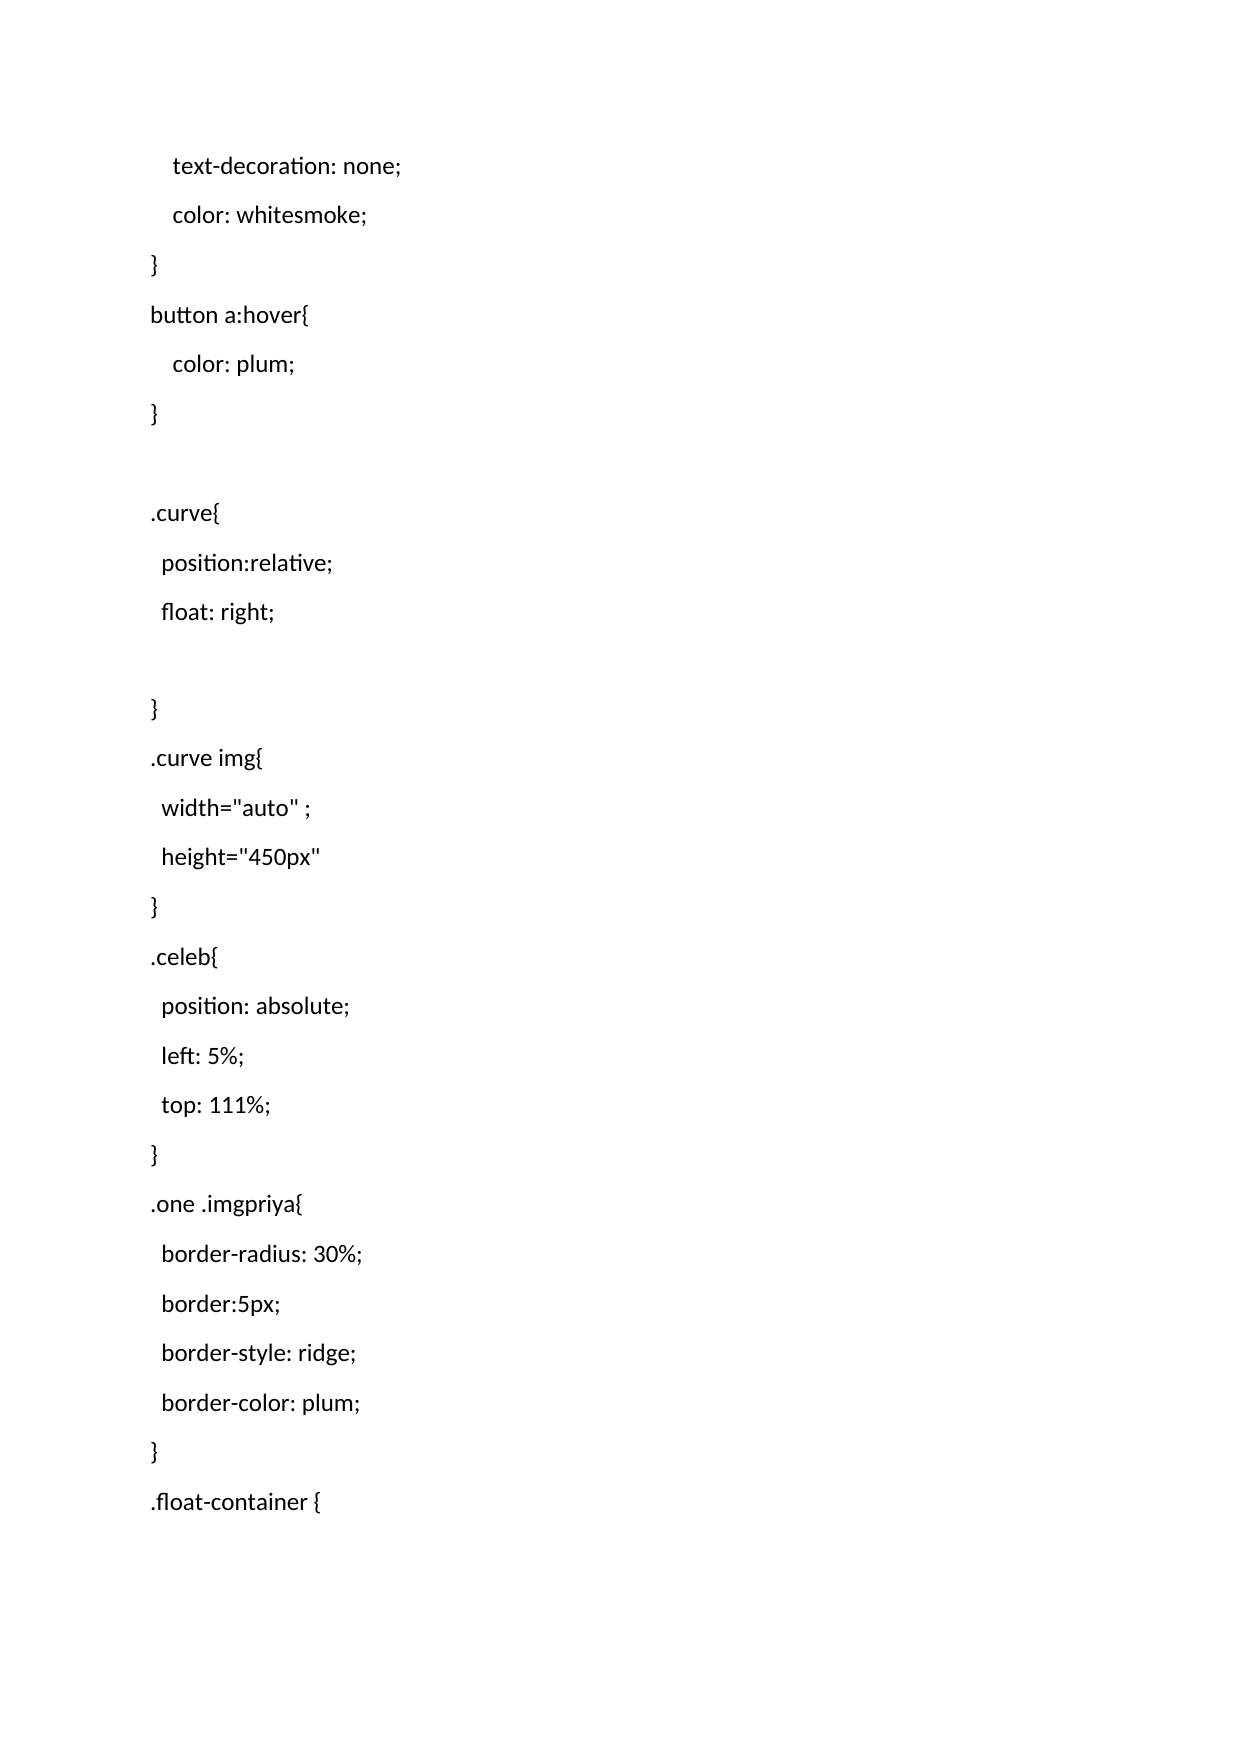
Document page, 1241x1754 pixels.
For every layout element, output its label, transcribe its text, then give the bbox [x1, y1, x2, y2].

text width="auto" ; [150, 792, 1090, 822]
text color: plum; [150, 348, 1090, 379]
text } [150, 1436, 1090, 1467]
text height="450px" [150, 841, 1090, 872]
text left: 5%; [150, 1040, 1090, 1070]
text .one .imgpriya{ [150, 1188, 1090, 1219]
text } [150, 1139, 1090, 1169]
text border:5px; [150, 1288, 1090, 1318]
text .float-container { [150, 1486, 1090, 1517]
text button a:hover{ [150, 299, 1090, 329]
text color: whitesmoke; [150, 199, 1090, 230]
text position: absolute; [150, 990, 1090, 1021]
text top: 111%; [150, 1089, 1090, 1120]
text float: right; [150, 596, 1090, 627]
text position:relative; [150, 547, 1090, 577]
text border-style: ridge; [150, 1337, 1090, 1368]
text border-color: plum; [150, 1387, 1090, 1417]
text } [150, 693, 1090, 723]
text .curve img{ [150, 742, 1090, 773]
text } [150, 891, 1090, 922]
text } [150, 249, 1090, 280]
text text-decoration: none; [150, 150, 1090, 181]
text .celeb{ [150, 941, 1090, 971]
text .curve{ [150, 497, 1090, 528]
text } [150, 398, 1090, 428]
text border-radius: 30%; [150, 1238, 1090, 1269]
